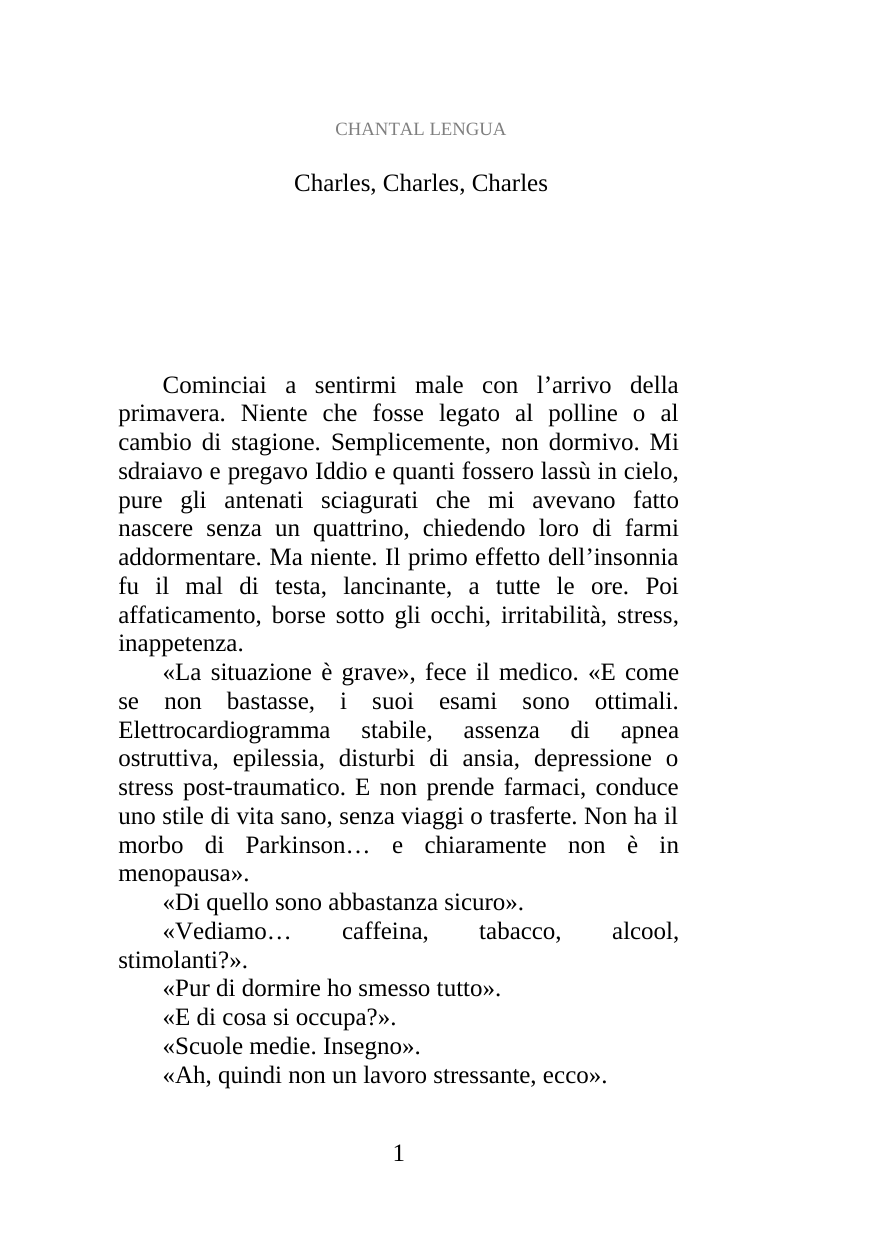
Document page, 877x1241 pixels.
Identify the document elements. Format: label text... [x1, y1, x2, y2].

text «Pur di dormire ho smesso tutto». [118, 973, 679, 1002]
text «Di quello sono abbastanza sicuro». [118, 887, 679, 916]
text «Ah, quindi non un lavoro stressante, ecco». [118, 1060, 679, 1088]
text «Vediamo… caffeina, tabacco, alcool, stimolanti?». [118, 916, 679, 973]
text Charles, Charles, Charles [118, 168, 679, 197]
text CHANTAL LENGUA [118, 118, 679, 140]
text Cominciai a sentirmi male con l’arrivo della primavera. Niente che fosse legato al polline o al cambio di stagione. Semplicemente, non dormivo. Mi sdraiavo e pregavo Iddio e quanti fossero lassù in cielo, pure gli antenati sciagurati che mi avevano fatto nascere senza un quattrino, chiedendo loro di farmi addormentare. Ma niente. Il primo effetto dell’insonnia fu il mal di testa, lancinante, a tutte le ore. Poi affaticamento, borse sotto gli occhi, irritabilità, stress, inappetenza. [118, 370, 679, 657]
text «La situazione è grave», fece il medico. «E come se non bastasse, i suoi esami sono ottimali. Elettrocardiogramma stabile, assenza di apnea ostruttiva, epilessia, disturbi di ansia, depressione o stress post-traumatico. E non prende farmaci, conduce uno stile di vita sano, senza viaggi o trasferte. Non ha il morbo di Parkinson… e chiaramente non è in menopausa». [118, 657, 679, 887]
text «E di cosa si occupa?». [118, 1002, 679, 1031]
text «Scuole medie. Insegno». [118, 1031, 679, 1060]
